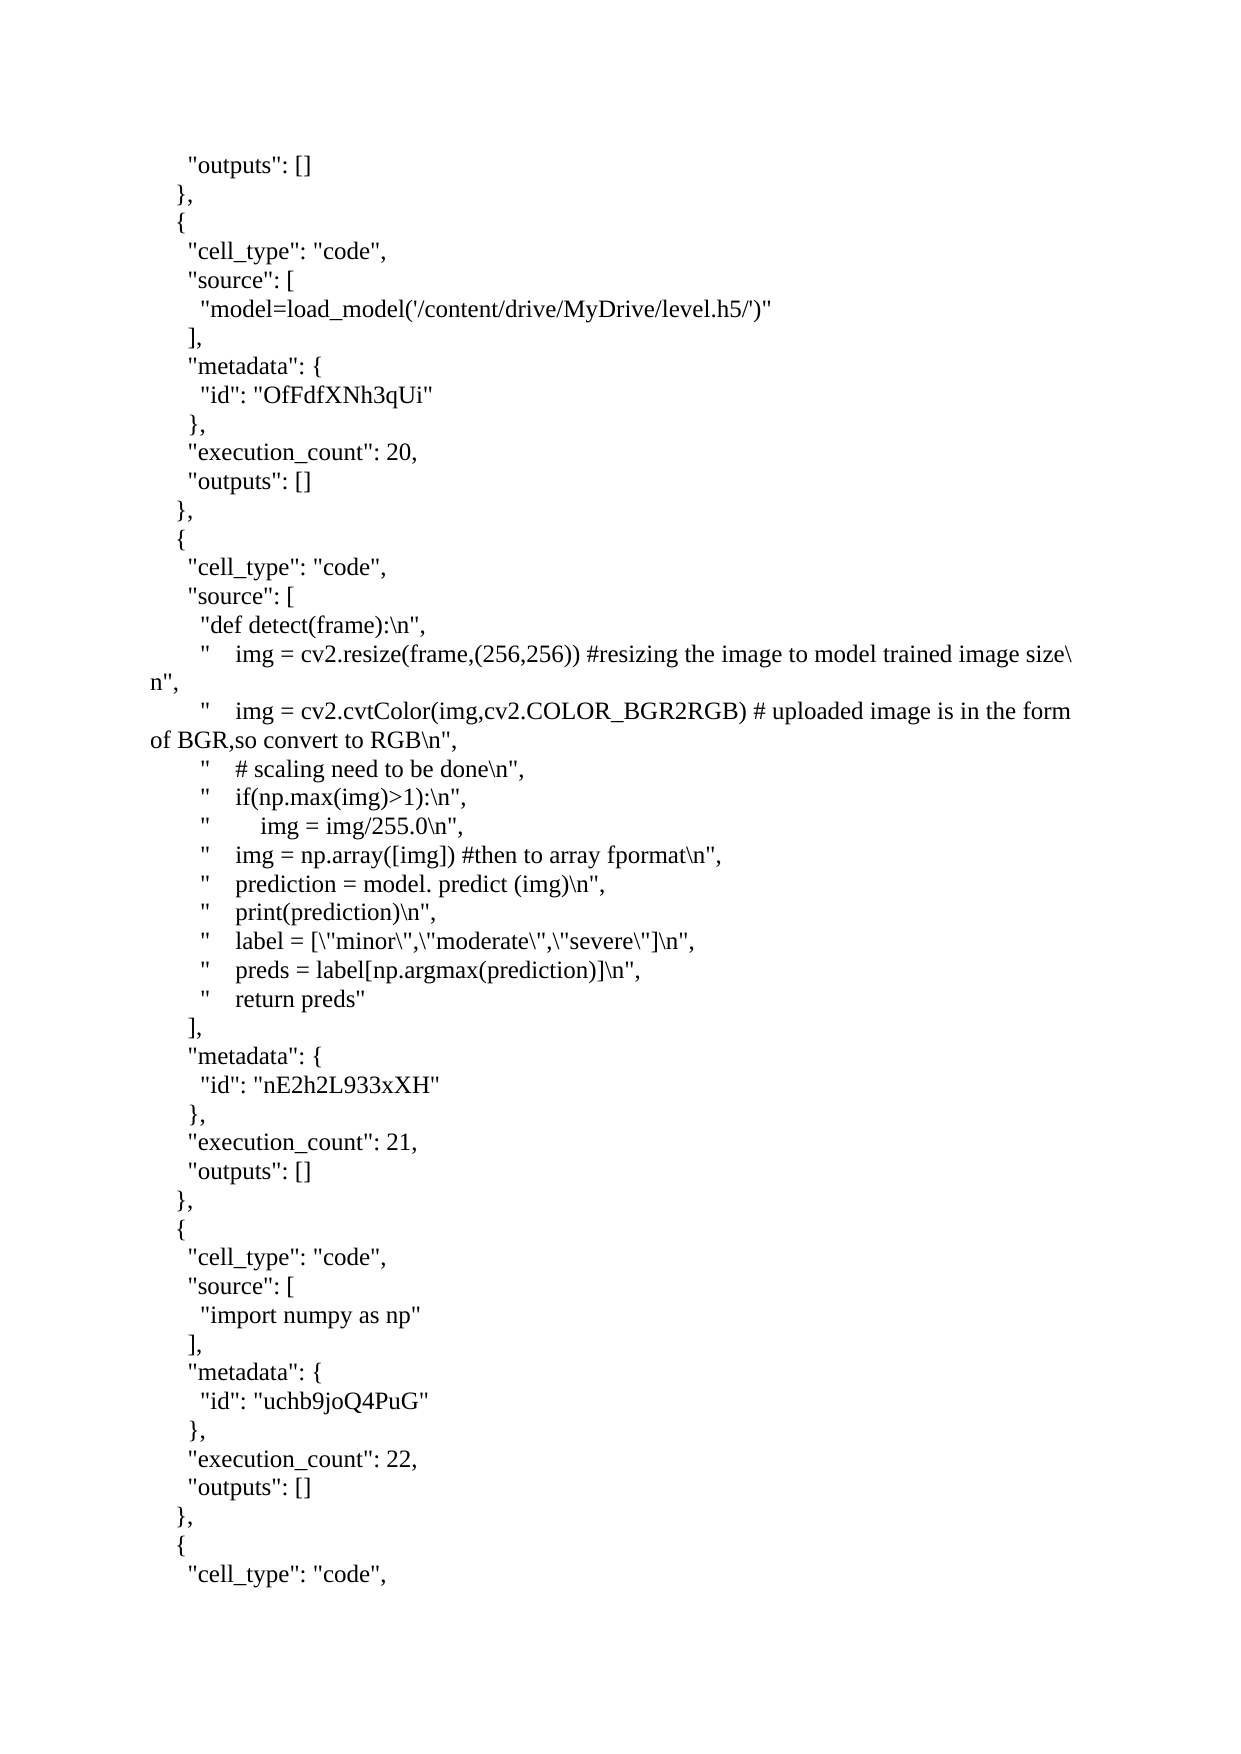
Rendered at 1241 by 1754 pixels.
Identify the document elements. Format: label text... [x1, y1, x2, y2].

text "import numpy as np" [150, 1300, 1090, 1329]
text "def detect(frame):\n", [150, 610, 1090, 639]
text "metadata": { [150, 1041, 1090, 1070]
text }, [150, 179, 1090, 207]
text }, [150, 1099, 1090, 1127]
text "cell_type": "code", [150, 236, 1090, 265]
text " img = cv2.cvtColor(img,cv2.COLOR_BGR2RGB) # uploaded image is in the form of BGR,so convert to RGB\n", [150, 696, 1090, 754]
text " preds = label[np.argmax(prediction)]\n", [150, 955, 1090, 984]
text " prediction = model. predict (img)\n", [150, 869, 1090, 897]
text }, [150, 1501, 1090, 1530]
text "cell_type": "code", [150, 1242, 1090, 1271]
text " print(prediction)\n", [150, 897, 1090, 926]
text ], [150, 1329, 1090, 1357]
text "execution_count": 22, [150, 1444, 1090, 1472]
text ], [150, 322, 1090, 351]
text "id": "uchb9joQ4PuG" [150, 1386, 1090, 1415]
text { [150, 524, 1090, 552]
text }, [150, 1415, 1090, 1444]
text "cell_type": "code", [150, 1559, 1090, 1587]
text }, [150, 1185, 1090, 1214]
text { [150, 1214, 1090, 1242]
text "cell_type": "code", [150, 552, 1090, 581]
text "outputs": [] [150, 1472, 1090, 1501]
text "metadata": { [150, 1357, 1090, 1386]
text "outputs": [] [150, 1156, 1090, 1185]
text }, [150, 495, 1090, 524]
text "execution_count": 20, [150, 437, 1090, 466]
text "id": "OfFdfXNh3qUi" [150, 380, 1090, 409]
text " # scaling need to be done\n", [150, 754, 1090, 782]
text " img = img/255.0\n", [150, 811, 1090, 840]
text { [150, 1530, 1090, 1559]
text " img = np.array([img]) #then to array fpormat\n", [150, 840, 1090, 869]
text "outputs": [] [150, 150, 1090, 179]
text "id": "nE2h2L933xXH" [150, 1070, 1090, 1099]
text ], [150, 1012, 1090, 1041]
text { [150, 207, 1090, 236]
text " img = cv2.resize(frame,(256,256)) #resizing the image to model trained image size\n", [150, 639, 1090, 696]
text " if(np.max(img)>1):\n", [150, 782, 1090, 811]
text }, [150, 409, 1090, 437]
text "source": [ [150, 1271, 1090, 1300]
text "outputs": [] [150, 466, 1090, 495]
text "model=load_model('/content/drive/MyDrive/level.h5/')" [150, 294, 1090, 322]
text " label = [\"minor\",\"moderate\",\"severe\"]\n", [150, 926, 1090, 955]
text "source": [ [150, 581, 1090, 610]
text "metadata": { [150, 351, 1090, 380]
text " return preds" [150, 984, 1090, 1012]
text "execution_count": 21, [150, 1127, 1090, 1156]
text "source": [ [150, 265, 1090, 294]
